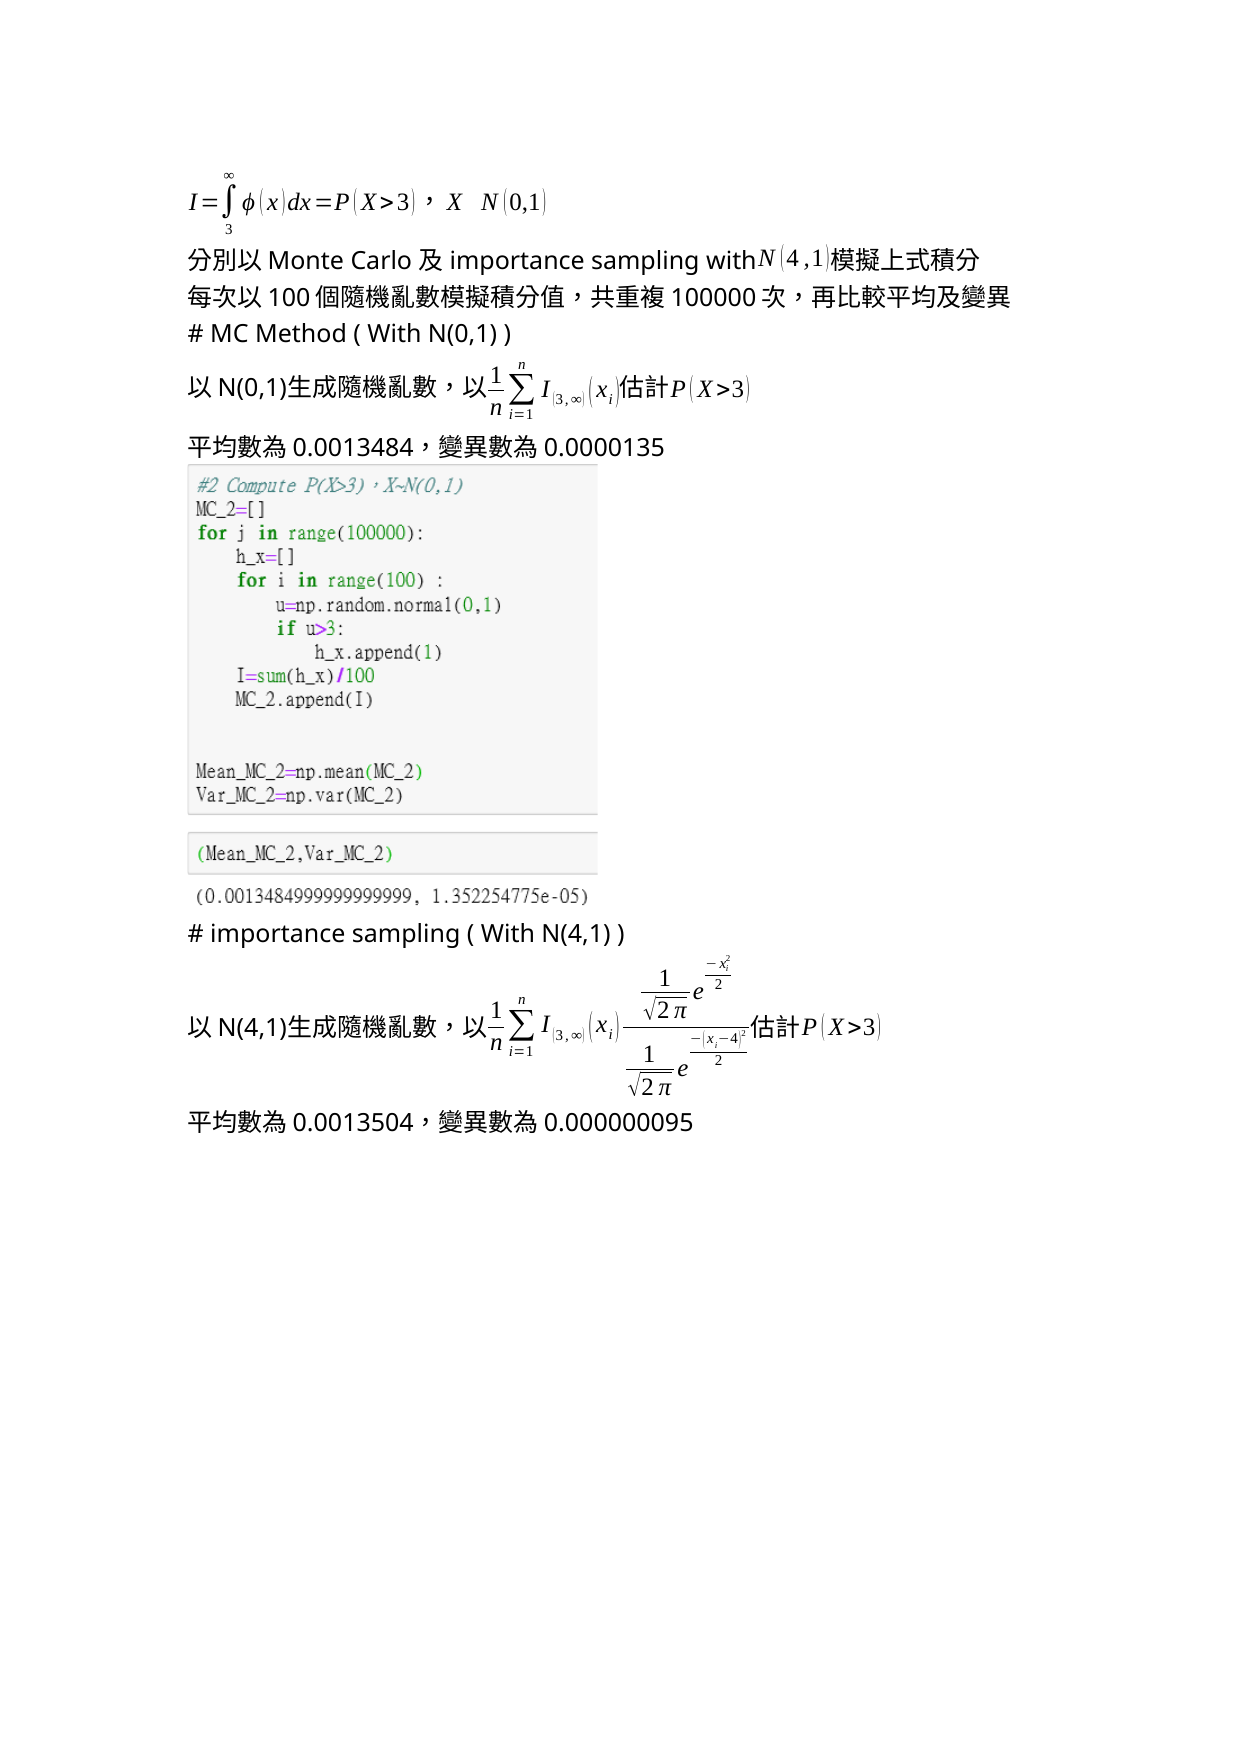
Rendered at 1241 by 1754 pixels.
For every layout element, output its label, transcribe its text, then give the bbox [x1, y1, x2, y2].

text 每次以100個隨機亂數模擬積分值，共重複100000次，再比較平均及變異 [187, 277, 1053, 314]
text 以N(0,1)生成隨機亂數，以估計 [187, 352, 1053, 427]
text 分別以Monte Carlo 及 importance sampling with模擬上式積分 [187, 239, 1053, 277]
text 平均數為0.0013504，變異數為0.000000095 [187, 1102, 1053, 1139]
text 平均數為0.0013484，變異數為0.0000135 [187, 427, 1053, 464]
picture [187, 464, 598, 913]
text # importance sampling ( With N(4,1) ) [187, 914, 1053, 952]
text # MC Method ( With N(0,1) ) [187, 314, 1053, 352]
text 以N(4,1)生成隨機亂數，以估計 [187, 952, 1053, 1102]
